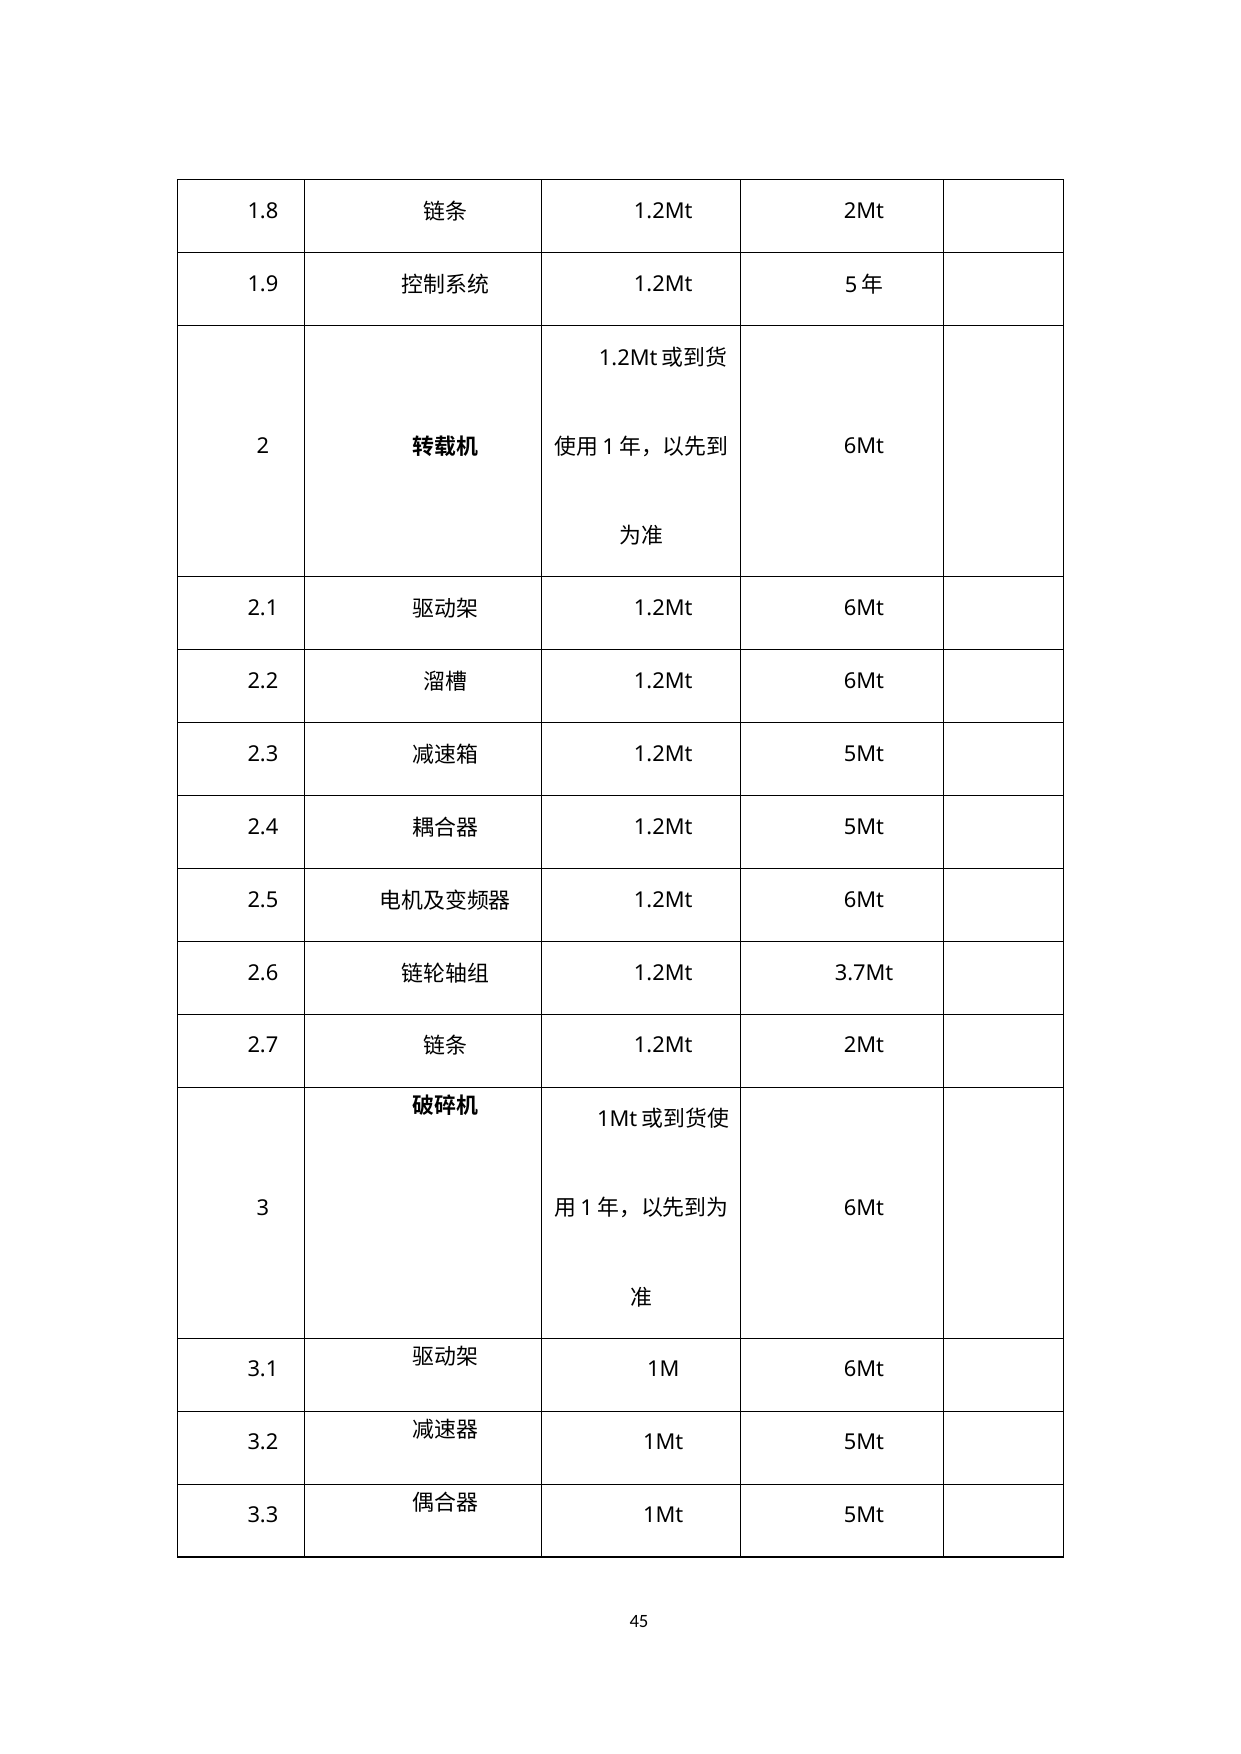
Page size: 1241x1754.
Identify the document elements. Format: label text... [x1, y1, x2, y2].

table_cell 1.2Mt [542, 180, 740, 252]
table_cell 链条 [305, 180, 541, 252]
table_cell 1.2Mt [542, 253, 740, 325]
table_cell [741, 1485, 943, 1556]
table_cell 链轮轴组 [305, 942, 541, 1014]
table_cell 驱动架 [305, 1339, 541, 1411]
table_cell 1Mt或到货使用1年，以先到为准 [542, 1088, 740, 1338]
table_cell [944, 723, 1063, 795]
table_cell 2.2 [178, 650, 304, 722]
table_cell [944, 1339, 1063, 1411]
table_cell 1.2Mt [542, 869, 740, 941]
table_cell 2.6 [178, 942, 304, 1014]
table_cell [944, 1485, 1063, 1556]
table_cell [944, 180, 1063, 252]
table_cell 2.3 [178, 723, 304, 795]
table_cell 链条 [305, 1015, 541, 1087]
table_cell 1.2Mt [542, 796, 740, 868]
table_cell 2.4 [178, 796, 304, 868]
table_cell 1.2Mt [542, 577, 740, 649]
table_cell 2.1 [178, 577, 304, 649]
table_cell 1.2Mt [542, 650, 740, 722]
table_cell 1.8 [178, 180, 304, 252]
table_cell 控制系统 [305, 253, 541, 325]
table_cell 6Mt [741, 650, 943, 722]
table_cell 1.2Mt [542, 942, 740, 1014]
table_cell 3 [178, 1088, 304, 1338]
table_cell [944, 1015, 1063, 1087]
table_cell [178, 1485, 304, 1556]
table_cell 5Mt [741, 796, 943, 868]
table_cell 6Mt [741, 577, 943, 649]
table_cell 2Mt [741, 180, 943, 252]
table_cell [944, 253, 1063, 325]
table_cell 破碎机 [305, 1088, 541, 1338]
table_cell 3.1 [178, 1339, 304, 1411]
table_cell 6Mt [741, 1339, 943, 1411]
table_cell 5年 [741, 253, 943, 325]
table_cell 2Mt [741, 1015, 943, 1087]
table_cell 1Mt [542, 1412, 740, 1483]
table_cell 2 [178, 326, 304, 576]
table_cell 1.2Mt [542, 723, 740, 795]
table_cell 减速器 [305, 1412, 541, 1483]
table_cell [944, 326, 1063, 576]
table_cell 转载机 [305, 326, 541, 576]
table_cell 1.9 [178, 253, 304, 325]
table_cell 6Mt [741, 326, 943, 576]
table_cell [944, 796, 1063, 868]
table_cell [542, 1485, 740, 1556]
table_cell 溜槽 [305, 650, 541, 722]
table_cell [944, 942, 1063, 1014]
table_cell 1.2Mt [542, 1015, 740, 1087]
table_cell [944, 1088, 1063, 1338]
table_cell 3.2 [178, 1412, 304, 1483]
table_cell [944, 577, 1063, 649]
table_cell [944, 1412, 1063, 1483]
table_cell 3.7Mt [741, 942, 943, 1014]
table_cell 5Mt [741, 723, 943, 795]
table_cell 2.5 [178, 869, 304, 941]
table_cell 6Mt [741, 869, 943, 941]
table_cell 减速箱 [305, 723, 541, 795]
table_cell 1M [542, 1339, 740, 1411]
table_cell 耦合器 [305, 796, 541, 868]
table_cell 5Mt [741, 1412, 943, 1483]
table_cell 驱动架 [305, 577, 541, 649]
table_cell [944, 650, 1063, 722]
table_cell 电机及变频器 [305, 869, 541, 941]
table_cell 6Mt [741, 1088, 943, 1338]
table_cell 1.2Mt或到货使用1年，以先到为准 [542, 326, 740, 576]
table_cell [944, 869, 1063, 941]
table_cell 2.7 [178, 1015, 304, 1087]
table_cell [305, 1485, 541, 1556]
